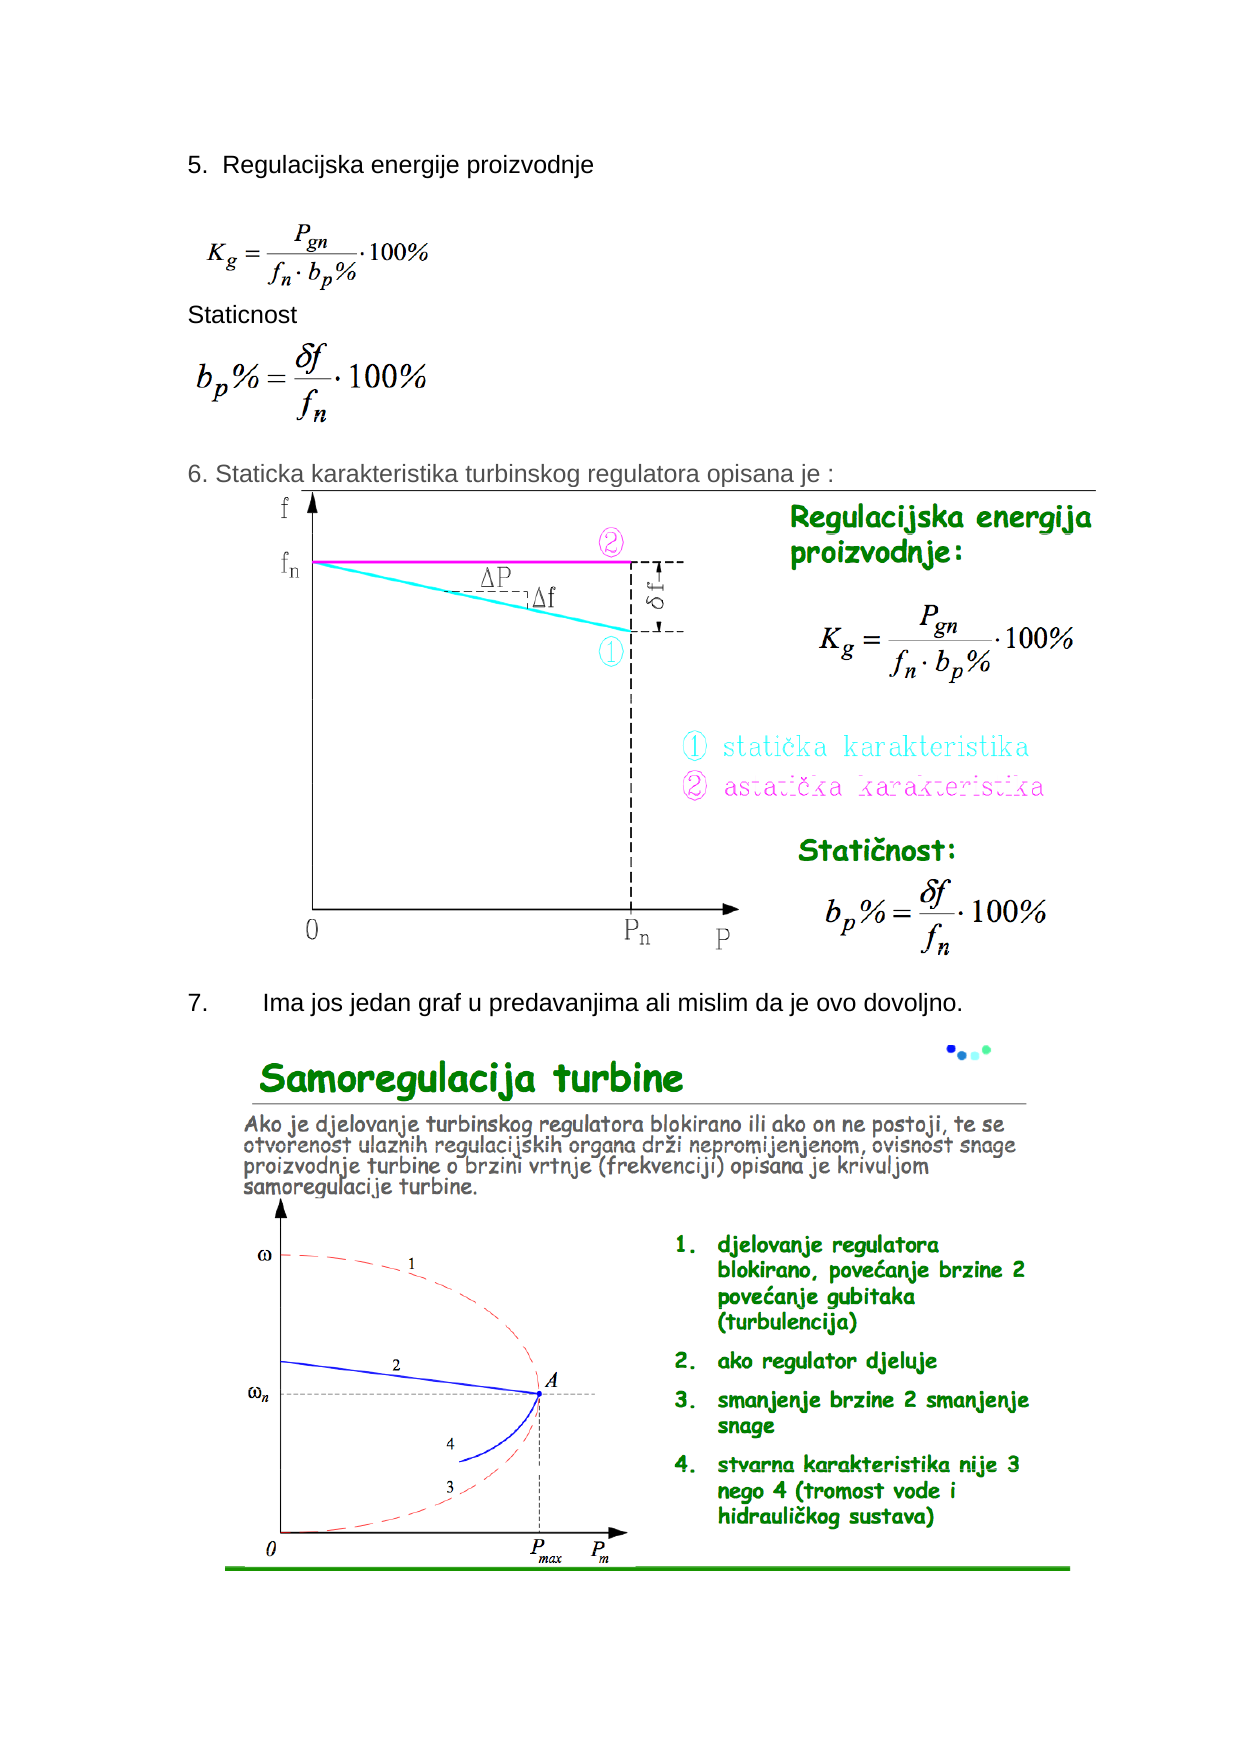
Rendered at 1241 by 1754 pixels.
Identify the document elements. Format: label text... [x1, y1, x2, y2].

picture [262, 487, 1127, 960]
picture [225, 1045, 1089, 1571]
picture [187, 207, 451, 301]
text 6. Staticka karakteristika turbinskog regulatora opisana je : [187, 459, 1053, 487]
text 7. Ima jos jedan graf u predavanjima ali mislim da je ovo dovoljno. [187, 988, 1053, 1017]
text Staticnost [187, 300, 1053, 329]
text 5. Regulacijska energije proizvodnje [187, 150, 1053, 179]
picture [187, 328, 442, 430]
